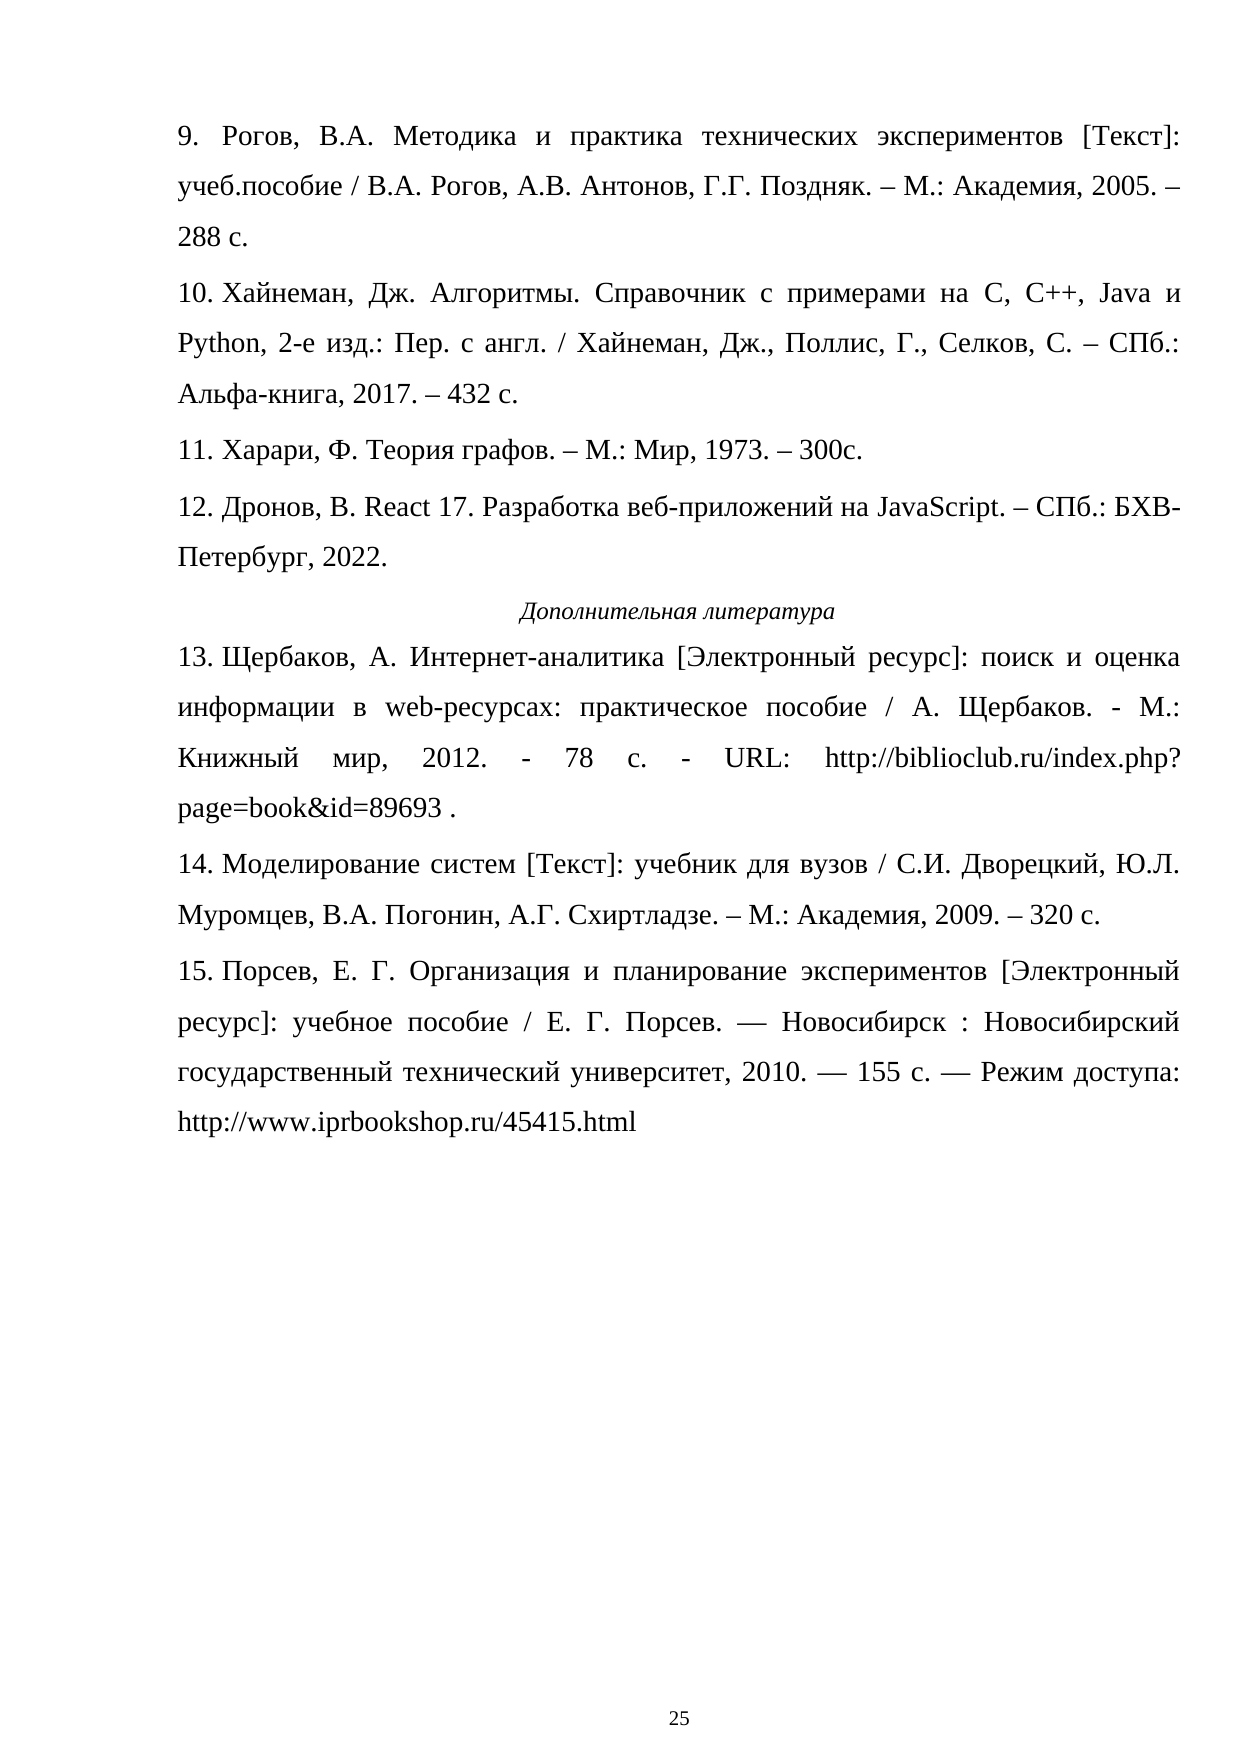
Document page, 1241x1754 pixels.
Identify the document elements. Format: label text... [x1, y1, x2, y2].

list Дронов, В. React 17. Разработка веб-приложений на JavaScript. – СПб.: БХВ-Петербург, 2022. [177, 489, 1181, 573]
list Рогов, В.А. Методика и практика технических экспериментов [Текст]: учеб.пособие / В.А. Рогов, А.В. Антонов, Г.Г. Поздняк. – М.: Академия, 2005. – 288 с. [177, 118, 1181, 252]
list Харари, Ф. Теория графов. – М.: Мир, 1973. – 300с. [177, 432, 1181, 466]
text Дополнительная литература [177, 596, 1181, 625]
list Хайнеман, Дж. Алгоритмы. Справочник с примерами на C, C++, Java и Python, 2-е изд.: Пер. с англ. / Хайнеман, Дж., Поллис, Г., Селков, С. – СПб.: Альфа-книга, 2017. – 432 с. [177, 275, 1181, 409]
list Моделирование систем [Текст]: учебник для вузов / С.И. Дворецкий, Ю.Л. Муромцев, В.А. Погонин, А.Г. Схиртладзе. – М.: Академия, 2009. – 320 с. [177, 847, 1181, 930]
list Порсев, Е. Г. Организация и планирование экспериментов [Электронный ресурс]: учебное пособие / Е. Г. Порсев. — Новосибирск : Новосибирский государственный технический университет, 2010. — 155 c. — Режим доступа: http://www.iprbookshop.ru/45415.html [177, 953, 1181, 1138]
list Щербаков, А. Интернет-аналитика [Электронный ресурс]: поиск и оценка информации в web-ресурсах: практическое пособие / А. Щербаков. - М.: Книжный мир, 2012. - 78 с. - URL: http://biblioclub.ru/index.php?page=book&id=89693 . [177, 639, 1181, 823]
